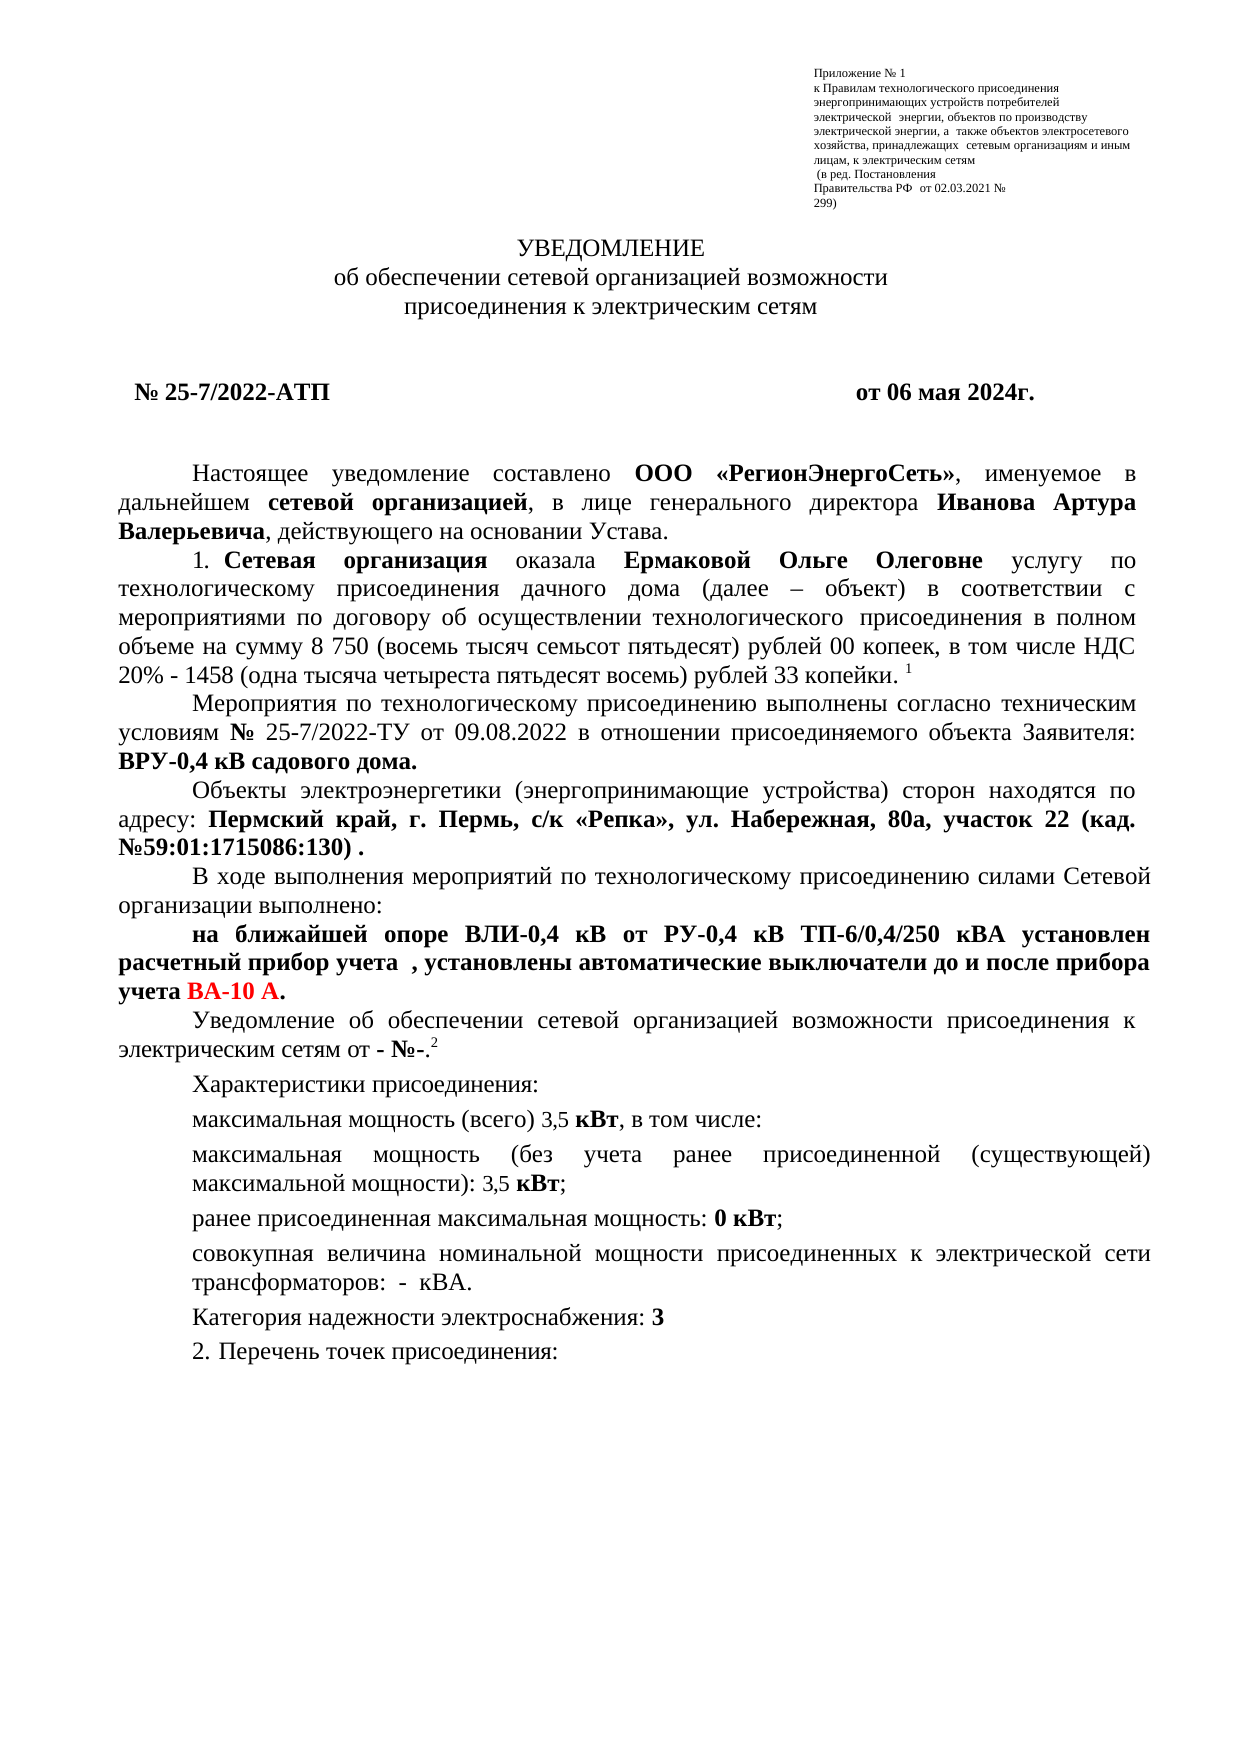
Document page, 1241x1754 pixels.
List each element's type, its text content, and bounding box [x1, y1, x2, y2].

text В ходе выполнения мероприятий по технологическому присоединению силами Сетевой организации выполнено: [118, 861, 1152, 919]
text Настоящее уведомление составлено ООО «РегионЭнергоСеть», именуемое в дальнейшем сетевой организацией, в лице генерального директора Иванова Артура Валерьевича, действующего на основании Устава. [118, 458, 1136, 545]
text (в ред. Постановления Правительства РФ от 02.03.2021 № 299) [813, 167, 1009, 210]
text максимальная мощность (всего) 3,5 кВт, в том числе: [118, 1104, 1152, 1133]
text об обеспечении сетевой организацией возможности присоединения к электрическим сетям [325, 262, 896, 319]
text на ближайшей опоре ВЛИ-0,4 кВ от РУ-0,4 кВ ТП-6/0,4/250 кВА установлен расчетный прибор учета , установлены автоматические выключатели до и после прибора учета ВА-10 А. [118, 919, 1152, 1005]
text Объекты электроэнергетики (энергопринимающие устройства) сторон находятся по адресу: Пермский край, г. Пермь, с/к «Репка», ул. Набережная, 80а, участок 22 (кад. №59:01:1715086:130) . [118, 775, 1136, 861]
text № 25-7/2022-АТП от 06 мая 2024г. [118, 377, 1149, 406]
text Уведомление об обеспечении сетевой организацией возможности присоединения к электрическим сетям от - №-.2 [118, 1005, 1136, 1062]
text к Правилам технологического присоединения энергопринимающих устройств потребителей электрической энергии, объектов по производству электрической энергии, а также объектов электросетевого хозяйства, принадлежащих сетевым организациям и иным лицам, к электрическим сетям [813, 81, 1136, 167]
text Приложение № 1 [813, 66, 1152, 81]
list Сетевая организация оказала Ермаковой Ольге Олеговне услугу по технологическому присоединения дачного дома (далее – объект) в соответствии с мероприятиями по договору об осуществлении технологического присоединения в полном объеме на сумму 8 750 (восемь тысяч семьсот пятьдесят) рублей 00 копеек, в том числе НДС 20% - 1458 (одна тысяча четыреста пятьдесят восемь) рублей 33 копейки. 1 [118, 545, 1136, 688]
list Перечень точек присоединения: [118, 1336, 1152, 1365]
text ранее присоединенная максимальная мощность: 0 кВт; [118, 1203, 1152, 1232]
text УВЕДОМЛЕНИЕ [325, 233, 896, 262]
text совокупная величина номинальной мощности присоединенных к электрической сети трансформаторов: - кВА. [192, 1238, 1152, 1296]
text максимальная мощность (без учета ранее присоединенной (существующей) максимальной мощности): 3,5 кВт; [192, 1139, 1152, 1197]
text Категория надежности электроснабжения: 3 [118, 1302, 1152, 1331]
text Характеристики присоединения: [118, 1069, 1152, 1098]
text Мероприятия по технологическому присоединению выполнены согласно техническим условиям № 25-7/2022-ТУ от 09.08.2022 в отношении присоединяемого объекта Заявителя: ВРУ-0,4 кВ садового дома. [118, 688, 1136, 775]
